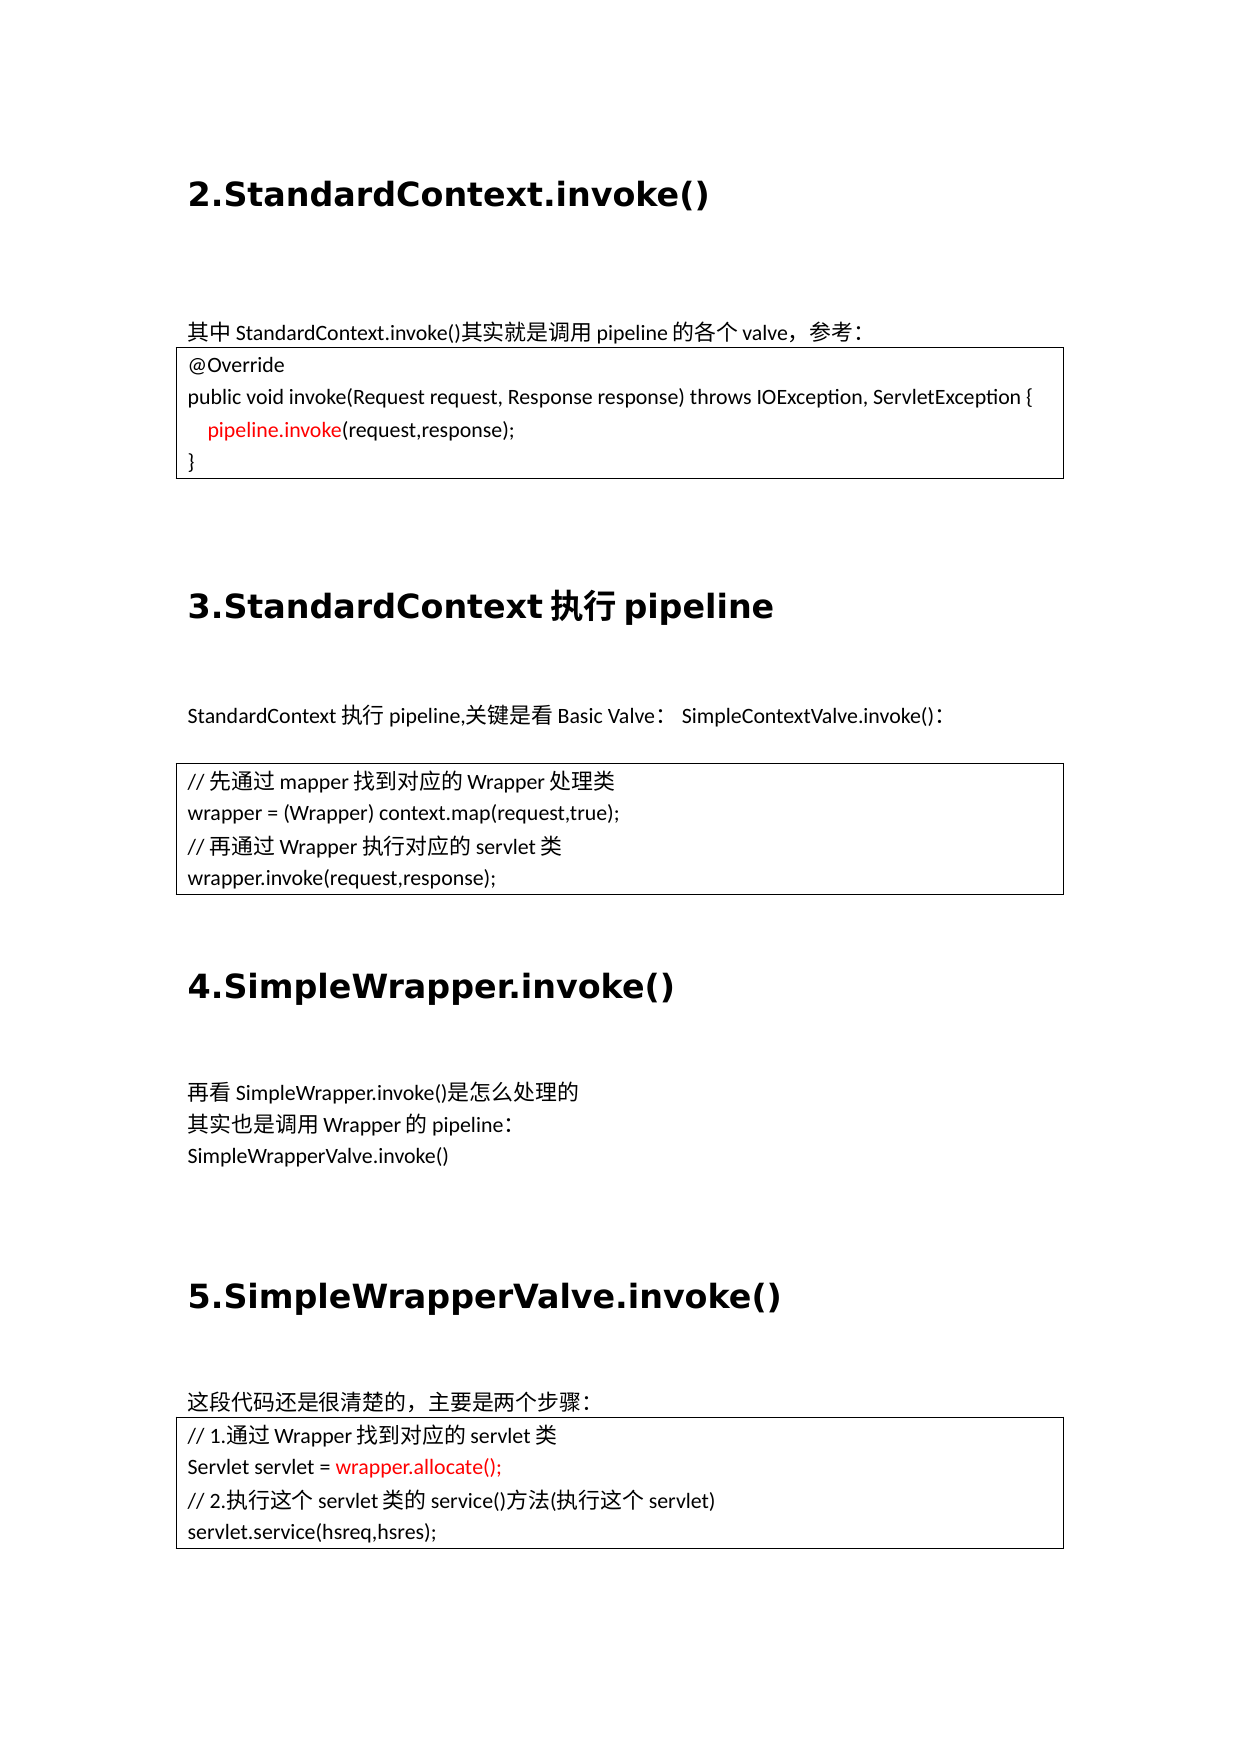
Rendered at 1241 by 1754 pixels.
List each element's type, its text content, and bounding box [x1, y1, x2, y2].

text StandardContext执行pipeline,关键是看Basic Valve： SimpleContextValve.invoke()： [187, 698, 1053, 730]
table_header // 先通过mapper找到对应的Wrapper处理类 wrapper = (Wrapper) context.map(request,true); // 再通过Wrapper执行对应的servlet类 wrapper.invoke(request,response); [177, 764, 1063, 894]
text SimpleWrapperValve.invoke() [187, 1139, 1053, 1172]
text 其实也是调用Wrapper的pipeline： [187, 1107, 1053, 1139]
subtitle 3.StandardContext执行pipeline [187, 571, 1053, 636]
table_header // 1.通过Wrapper找到对应的servlet类 Servlet servlet = wrapper.allocate(); // 2.执行这个servlet类的service()方法(执行这个servlet) servlet.service(hsreq,hsres); [177, 1418, 1063, 1548]
text 这段代码还是很清楚的，主要是两个步骤： [187, 1384, 1053, 1417]
subtitle 5.SimpleWrapperValve.invoke() [187, 1264, 1053, 1329]
subtitle 4.SimpleWrapper.invoke() [187, 954, 1053, 1019]
table_header @Override public void invoke(Request request, Response response) throws IOException, ServletException { pipeline.invoke(request,response); } [177, 348, 1063, 478]
text 其中StandardContext.invoke()其实就是调用pipeline的各个valve，参考： [187, 314, 1053, 347]
text 再看SimpleWrapper.invoke()是怎么处理的 [187, 1074, 1053, 1107]
subtitle 2.StandardContext.invoke() [187, 162, 1053, 227]
